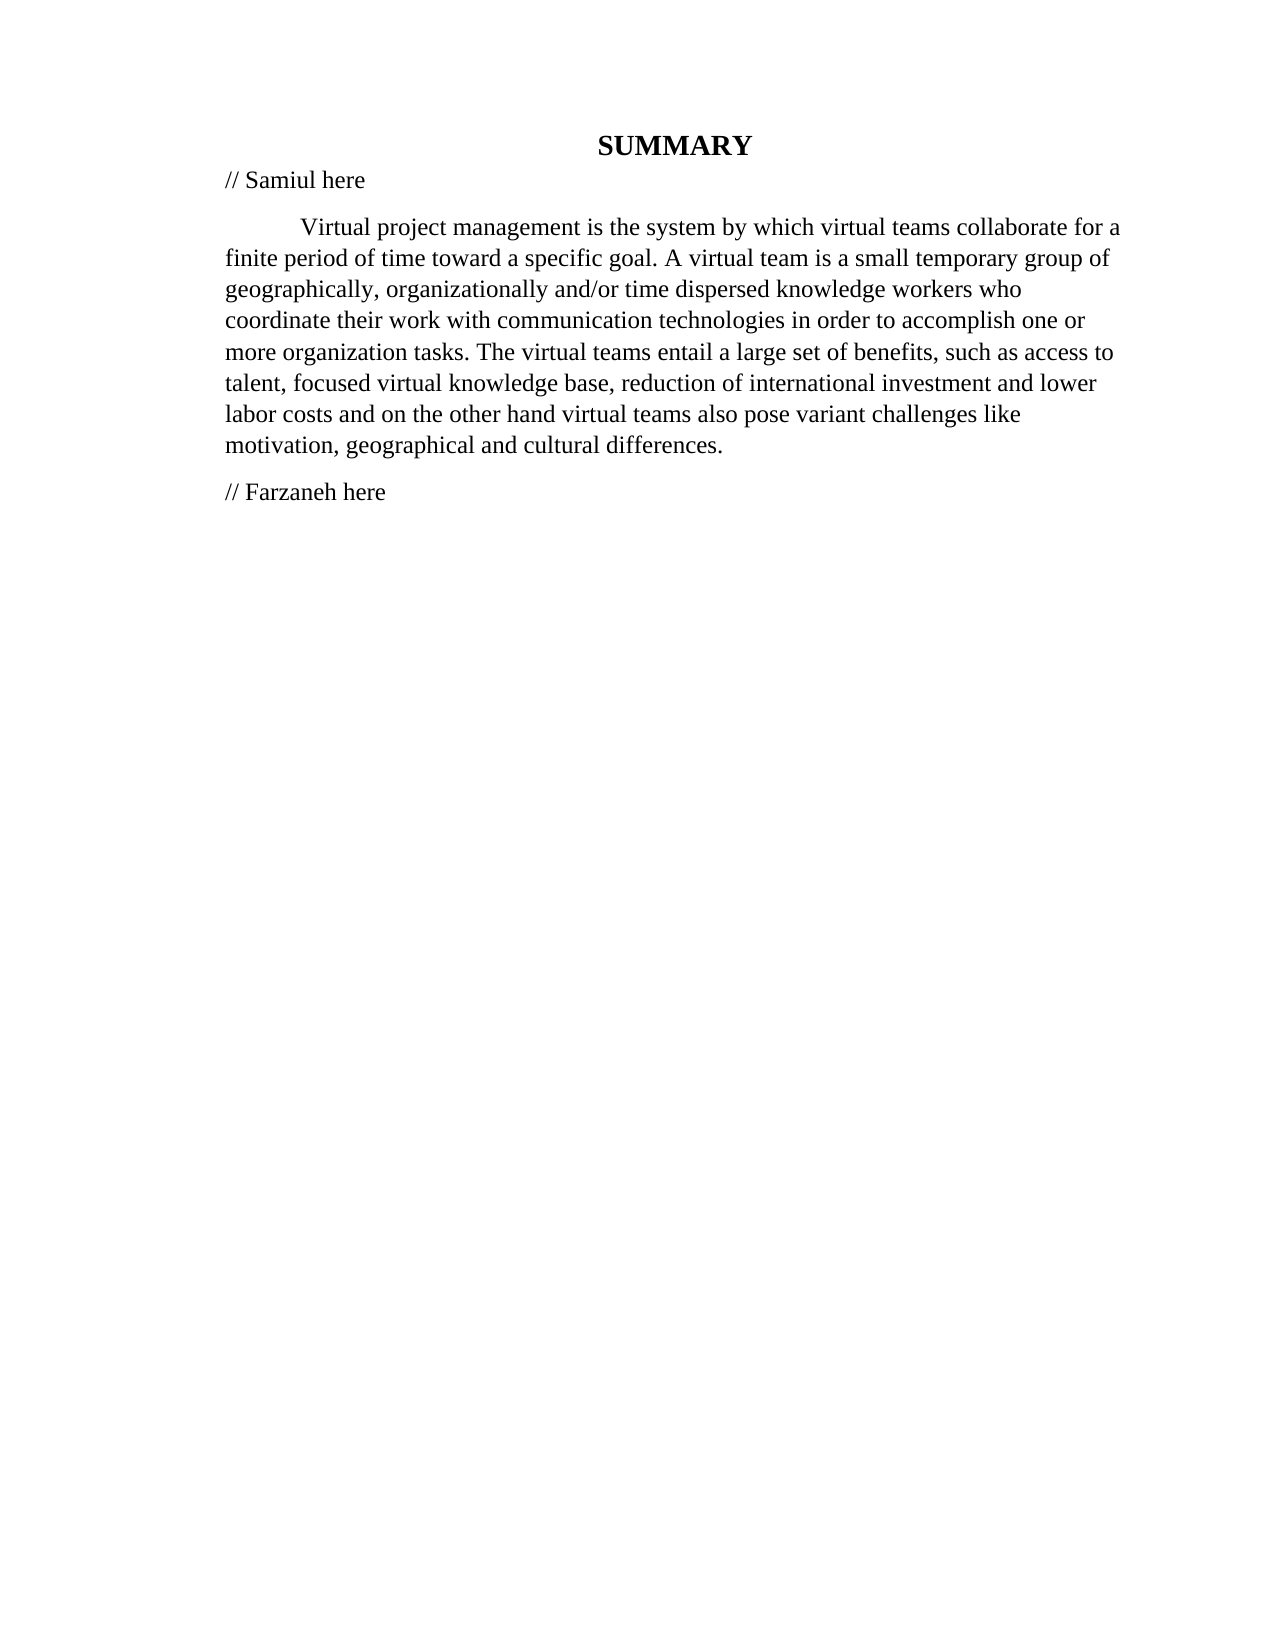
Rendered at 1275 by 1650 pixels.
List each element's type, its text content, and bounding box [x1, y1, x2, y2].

subtitle SUMMARY [225, 128, 1125, 162]
text Virtual project management is the system by which virtual teams collaborate for a finite period of time toward a specific goal. A virtual team is a small temporary group of geographically, organizationally and/or time dispersed knowledge workers who coordinate their work with communication technologies in order to accomplish one or more organization tasks. The virtual teams entail a large set of benefits, such as access to talent, focused virtual knowledge base, reduction of international investment and lower labor costs and on the other hand virtual teams also pose variant challenges like motivation, geographical and cultural differences. [225, 212, 1125, 458]
text // Farzaneh here [225, 477, 1125, 506]
text // Samiul here [225, 165, 1125, 193]
